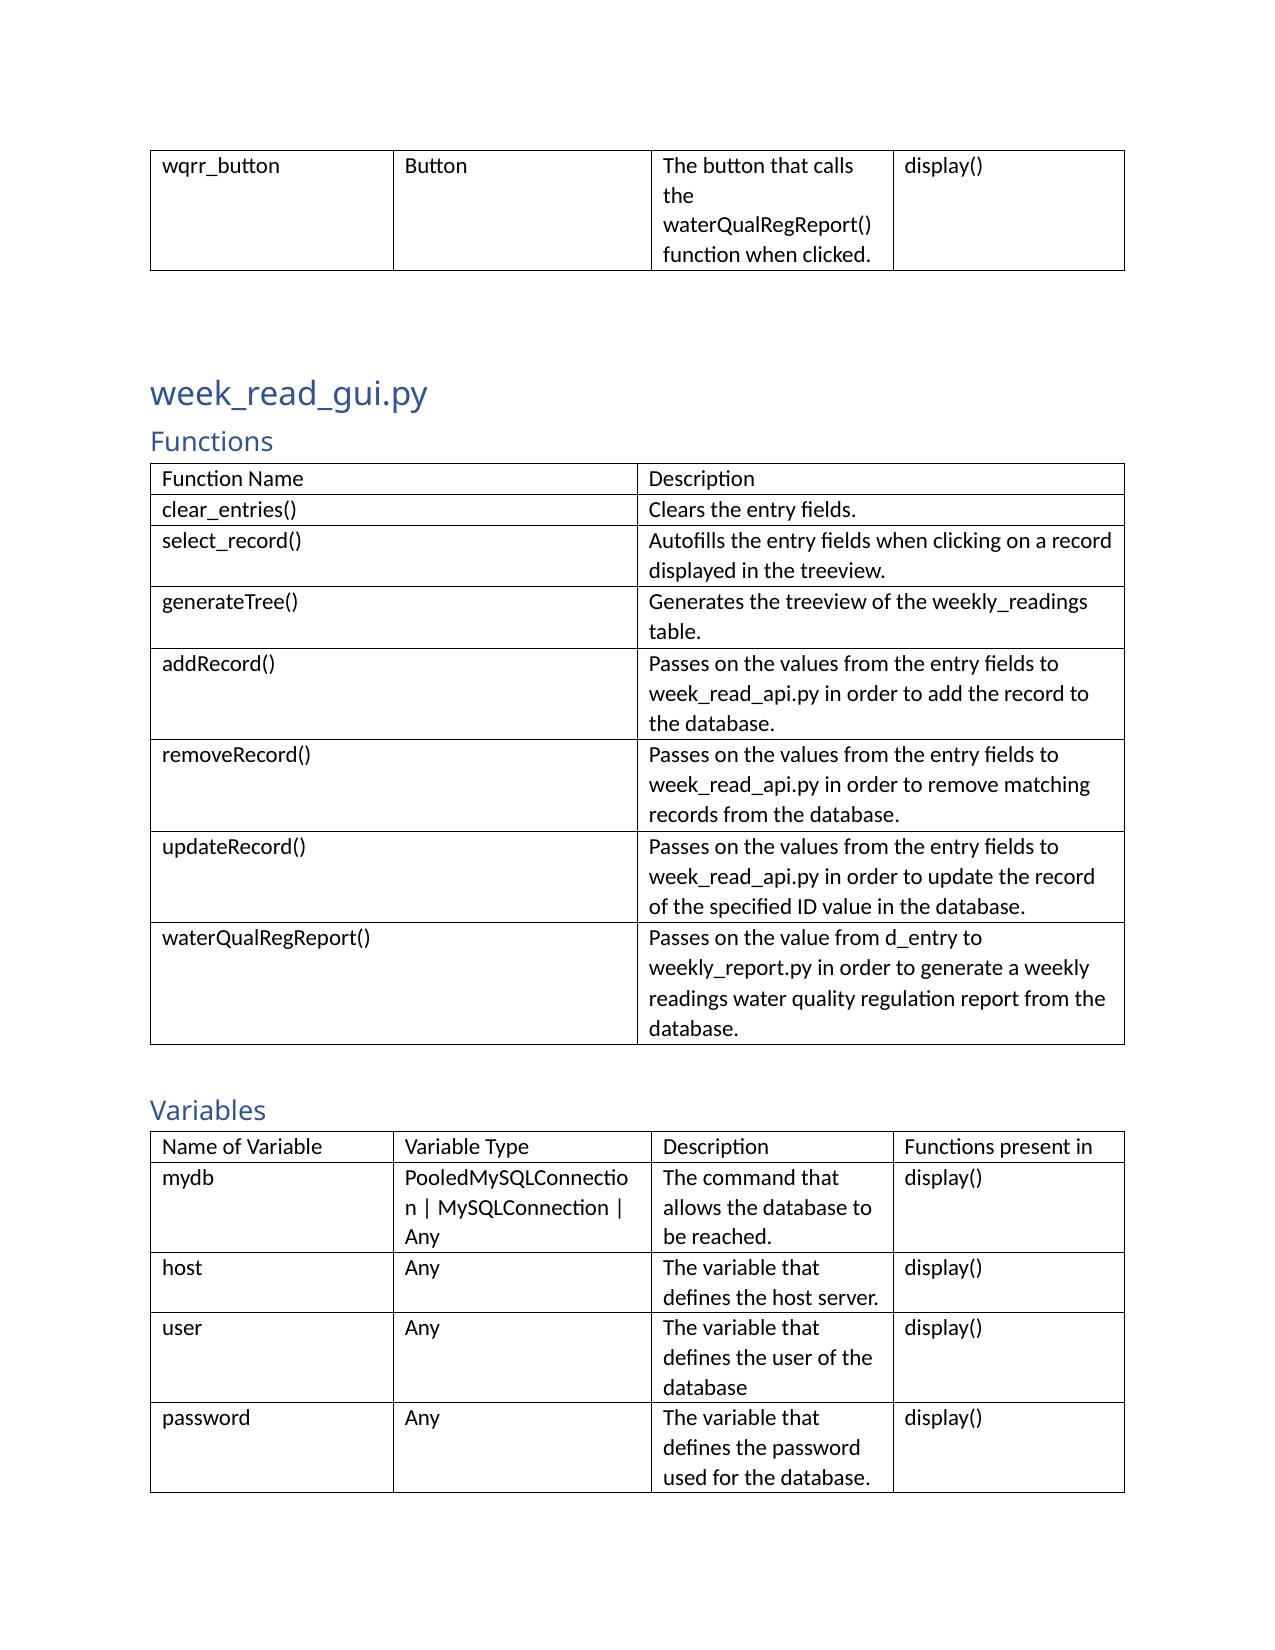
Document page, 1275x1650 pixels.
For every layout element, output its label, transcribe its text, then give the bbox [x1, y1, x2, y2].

table_header Variable Type [394, 1132, 651, 1162]
table_cell waterQualRegReport() [151, 923, 637, 1044]
table_cell wqrr_button [151, 151, 393, 270]
table_cell clear_entries() [151, 495, 637, 525]
table_cell select_record() [151, 526, 637, 586]
table_cell Passes on the value from d_entry to weekly_report.py in order to generate a weekly readings water quality regulation report from the database. [638, 923, 1124, 1044]
table_cell PooledMySQLConnection | MySQLConnection | Any [394, 1163, 651, 1252]
table_cell The button that calls the waterQualRegReport() function when clicked. [652, 151, 893, 270]
table_header Description [652, 1132, 893, 1162]
table_cell addRecord() [151, 649, 637, 739]
table_cell Passes on the values from the entry fields to week_read_api.py in order to update the record of the specified ID value in the database. [638, 832, 1124, 922]
table_cell Any [394, 1313, 651, 1402]
subtitle week_read_gui.py [150, 370, 1125, 415]
table_cell Passes on the values from the entry fields to week_read_api.py in order to add the record to the database. [638, 649, 1124, 739]
table_cell updateRecord() [151, 832, 637, 922]
table_cell password [151, 1403, 393, 1492]
table_cell user [151, 1313, 393, 1402]
table_header Name of Variable [151, 1132, 393, 1162]
table_cell display() [894, 151, 1124, 270]
table_cell Button [394, 151, 651, 270]
table_cell Autofills the entry fields when clicking on a record displayed in the treeview. [638, 526, 1124, 586]
table_header Function Name [151, 464, 637, 494]
table_cell display() [894, 1253, 1124, 1312]
table_cell The command that allows the database to be reached. [652, 1163, 893, 1252]
table_header Functions present in [894, 1132, 1124, 1162]
table_cell Any [394, 1253, 651, 1312]
table_cell host [151, 1253, 393, 1312]
table_cell The variable that defines the password used for the database. [652, 1403, 893, 1492]
table_cell mydb [151, 1163, 393, 1252]
table_cell Any [394, 1403, 651, 1492]
table_cell The variable that defines the host server. [652, 1253, 893, 1312]
table_cell display() [894, 1403, 1124, 1492]
table_cell display() [894, 1163, 1124, 1252]
table_cell Clears the entry fields. [638, 495, 1124, 525]
subtitle Functions [150, 423, 1125, 460]
table_cell Passes on the values from the entry fields to week_read_api.py in order to remove matching records from the database. [638, 740, 1124, 831]
table_cell display() [894, 1313, 1124, 1402]
table_header Description [638, 464, 1124, 494]
table_cell The variable that defines the user of the database [652, 1313, 893, 1402]
table_cell removeRecord() [151, 740, 637, 831]
subtitle Variables [150, 1091, 1125, 1128]
table_cell generateTree() [151, 587, 637, 648]
table_cell Generates the treeview of the weekly_readings table. [638, 587, 1124, 648]
